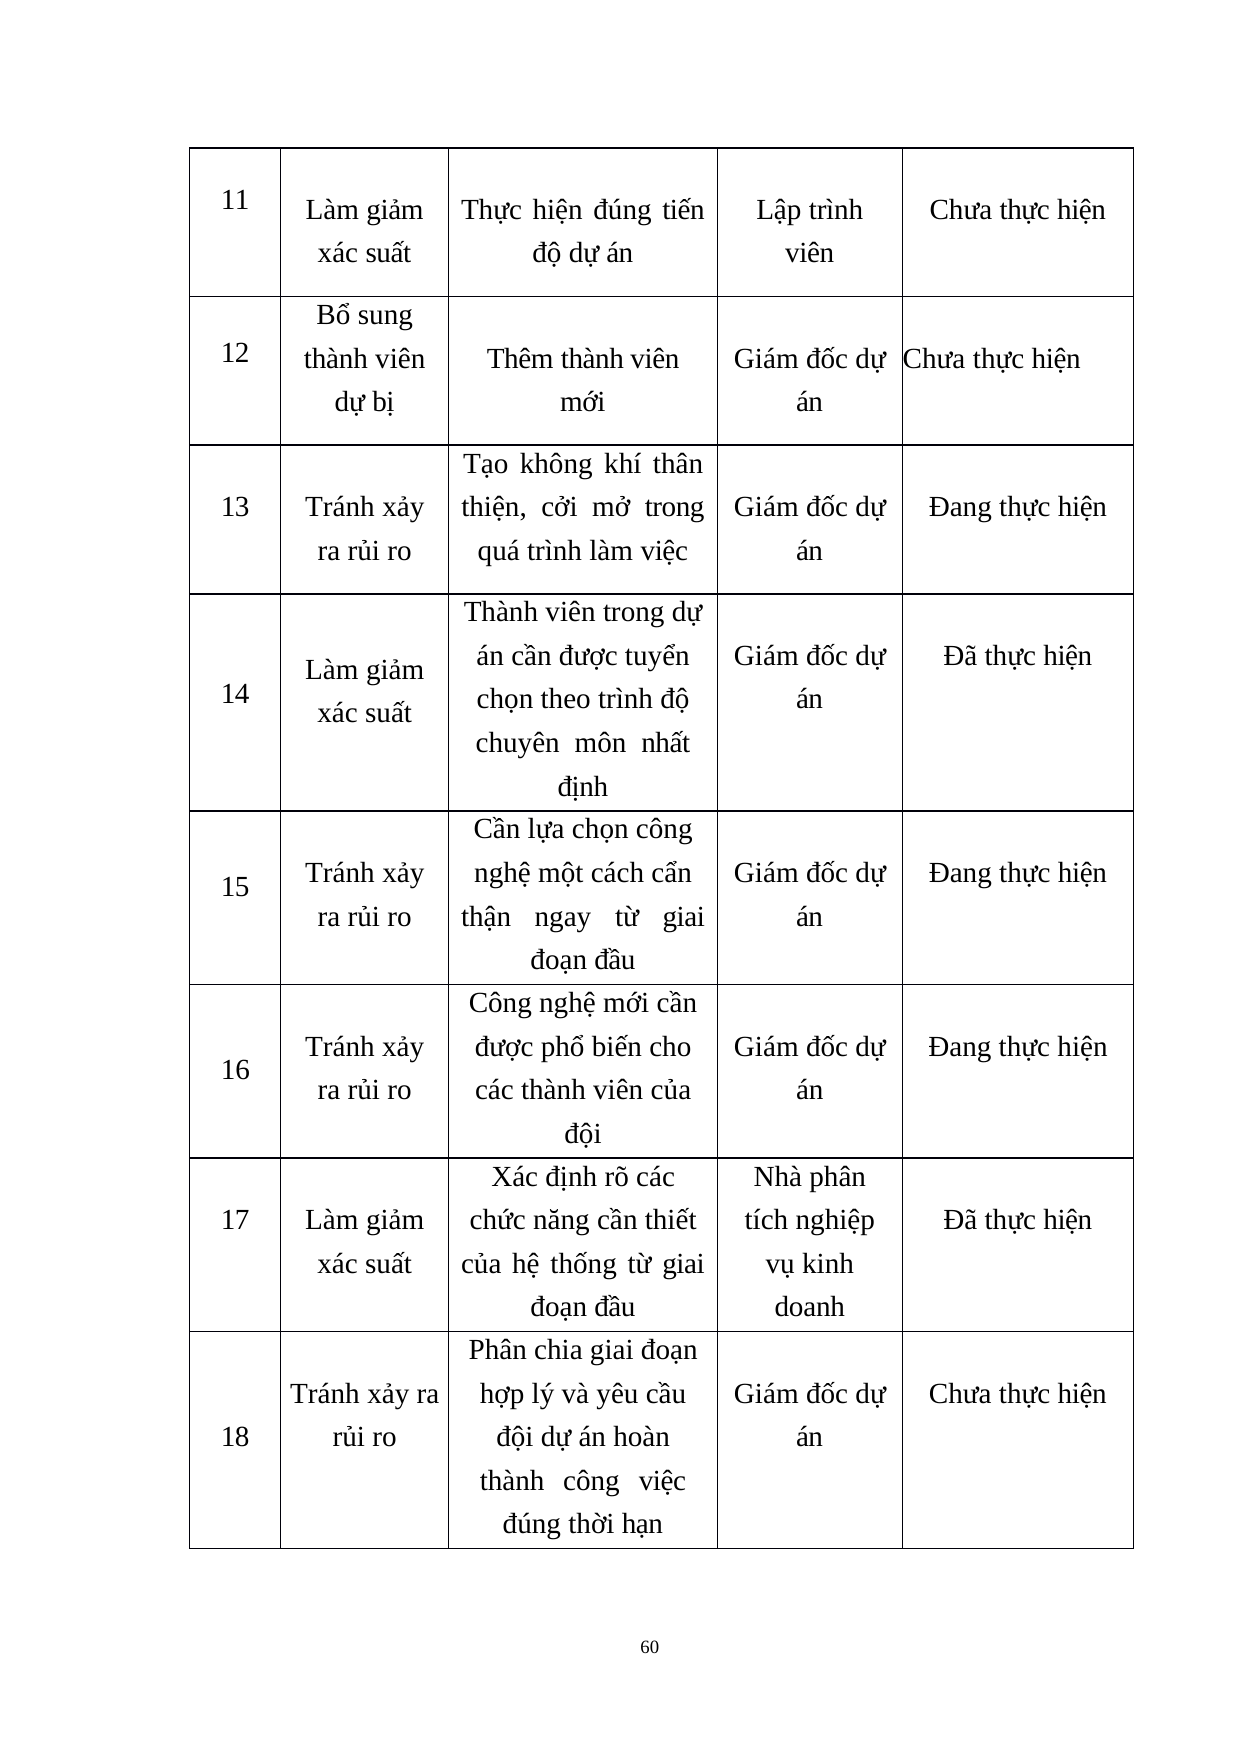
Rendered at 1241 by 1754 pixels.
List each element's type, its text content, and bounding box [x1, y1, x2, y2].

table_cell Thêm thành viên mới [449, 297, 717, 444]
table_cell Thực hiện đúng tiến độ dự án [449, 149, 717, 296]
table_cell Chưa thực hiện [903, 1332, 1133, 1548]
table_cell 16 [190, 985, 280, 1157]
table_cell Làm giảm xác suất [281, 149, 448, 296]
table_cell 11 [190, 149, 280, 296]
table_cell Tạo không khí thân thiện, cởi mở trong quá trình làm việc [449, 446, 717, 593]
table_cell Công nghệ mới cần được phổ biến cho các thành viên của đội [449, 985, 717, 1157]
table_cell Chưa thực hiện [903, 149, 1133, 296]
table_cell Phân chia giai đoạn hợp lý và yêu cầu đội dự án hoàn thành công việc đúng thời hạn [449, 1332, 717, 1548]
table_cell Xác định rõ các chức năng cần thiết của hệ thống từ giai đoạn đầu [449, 1159, 717, 1331]
table_cell Bổ sung thành viên dự bị [281, 297, 448, 444]
table_cell Cần lựa chọn công nghệ một cách cẩn thận ngay từ giai đoạn đầu [449, 812, 717, 983]
table_cell Thành viên trong dự án cần được tuyển chọn theo trình độ chuyên môn nhất định [449, 595, 717, 810]
table_cell Chưa thực hiện [903, 297, 1133, 444]
table_cell Đã thực hiện [903, 1159, 1133, 1331]
table_cell Đã thực hiện [903, 595, 1133, 810]
table_cell 14 [190, 595, 280, 810]
table_cell Giám đốc dự án [718, 595, 902, 810]
table_cell Giám đốc dự án [718, 812, 902, 983]
table_cell 13 [190, 446, 280, 593]
table_cell Tránh xảy ra rủi ro [281, 985, 448, 1157]
table_cell 12 [190, 297, 280, 444]
table_cell Giám đốc dự án [718, 985, 902, 1157]
table_cell Tránh xảy ra rủi ro [281, 1332, 448, 1548]
table_cell Lập trình viên [718, 149, 902, 296]
table_cell Tránh xảy ra rủi ro [281, 446, 448, 593]
table_cell Giám đốc dự án [718, 446, 902, 593]
table_cell Đang thực hiện [903, 812, 1133, 983]
table_cell Tránh xảy ra rủi ro [281, 812, 448, 983]
table_cell Làm giảm xác suất [281, 595, 448, 810]
table_cell 18 [190, 1332, 280, 1548]
table_cell Làm giảm xác suất [281, 1159, 448, 1331]
table_cell Giám đốc dự án [718, 297, 902, 444]
table_cell Đang thực hiện [903, 985, 1133, 1157]
table_cell Giám đốc dự án [718, 1332, 902, 1548]
table_cell Nhà phân tích nghiệp vụ kinh doanh [718, 1159, 902, 1331]
table_cell 17 [190, 1159, 280, 1331]
table_cell Đang thực hiện [903, 446, 1133, 593]
table_cell 15 [190, 812, 280, 983]
